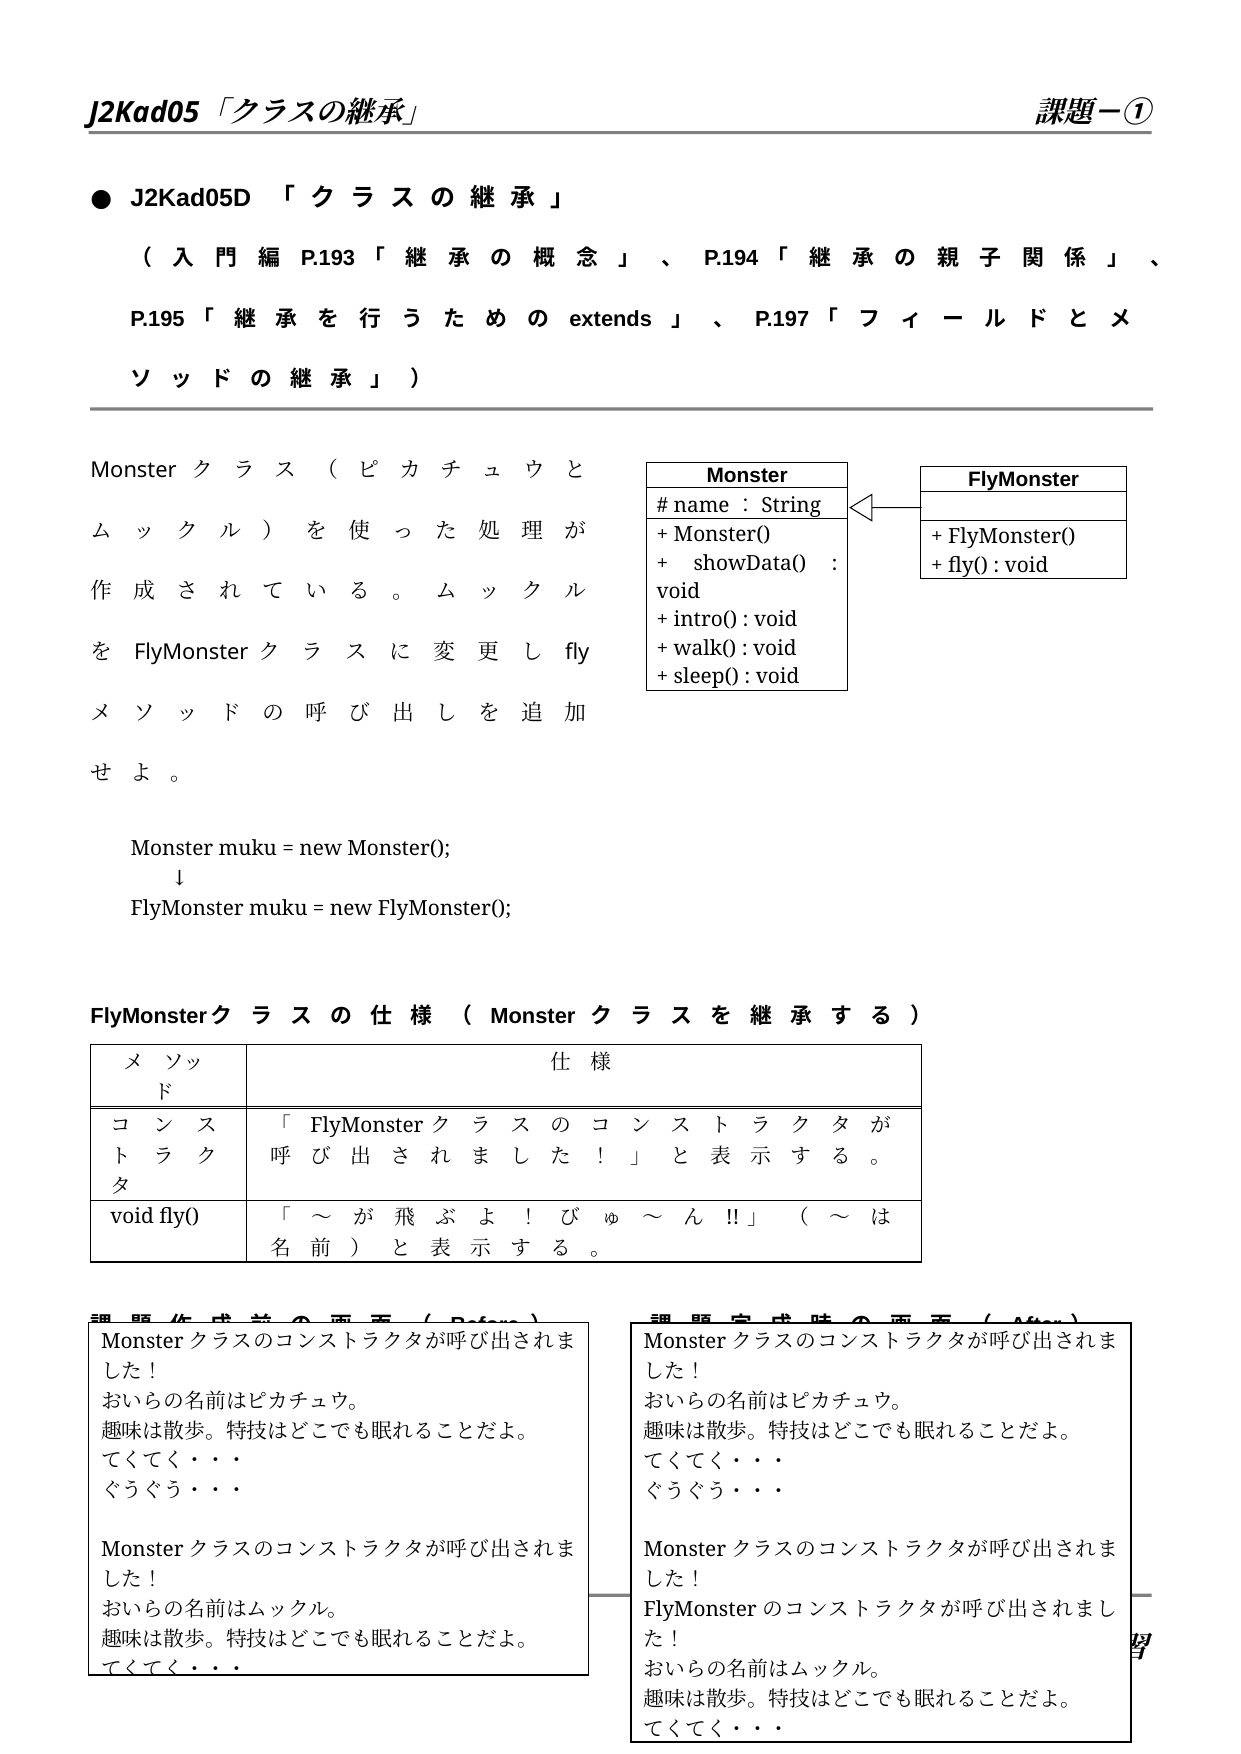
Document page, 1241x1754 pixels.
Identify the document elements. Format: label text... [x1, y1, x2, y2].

subtitle J2Kad05D「クラスの継承」 （入門編P.193「継承の概念」、P.194「継承の親子関係」、P.195「継承を行うためのextends」、P.197「フィールドとメソッドの継承」） [90, 165, 1150, 407]
table_cell 「～が飛ぶよ！びゅ～ん!!」（～は名前）と表示する。 [247, 1201, 921, 1261]
table_header メソッド [91, 1045, 246, 1106]
table_cell void fly() [91, 1201, 246, 1261]
text 課題作成前の画面（Before） 課題完成時の画面（After） [90, 1293, 1150, 1353]
text FlyMonsterクラスの仕様（Monsterクラスを継承する） [90, 983, 1151, 1044]
text Monsterクラス（ピカチュウとムックル）を使った処理が作成されている。ムックルをFlyMonsterクラスに変更しflyメソッドの呼び出しを追加せよ。 [90, 438, 605, 801]
table_cell コンストラクタ [91, 1109, 246, 1200]
table_cell 「FlyMonsterクラスのコンストラクタが呼び出されました！」と表示する。 [247, 1109, 921, 1200]
text FlyMonster muku = new FlyMonster(); [90, 892, 1151, 923]
text ↓ [90, 862, 1151, 892]
text Monster muku = new Monster(); [90, 832, 1151, 862]
table_header 仕様 [247, 1045, 921, 1106]
